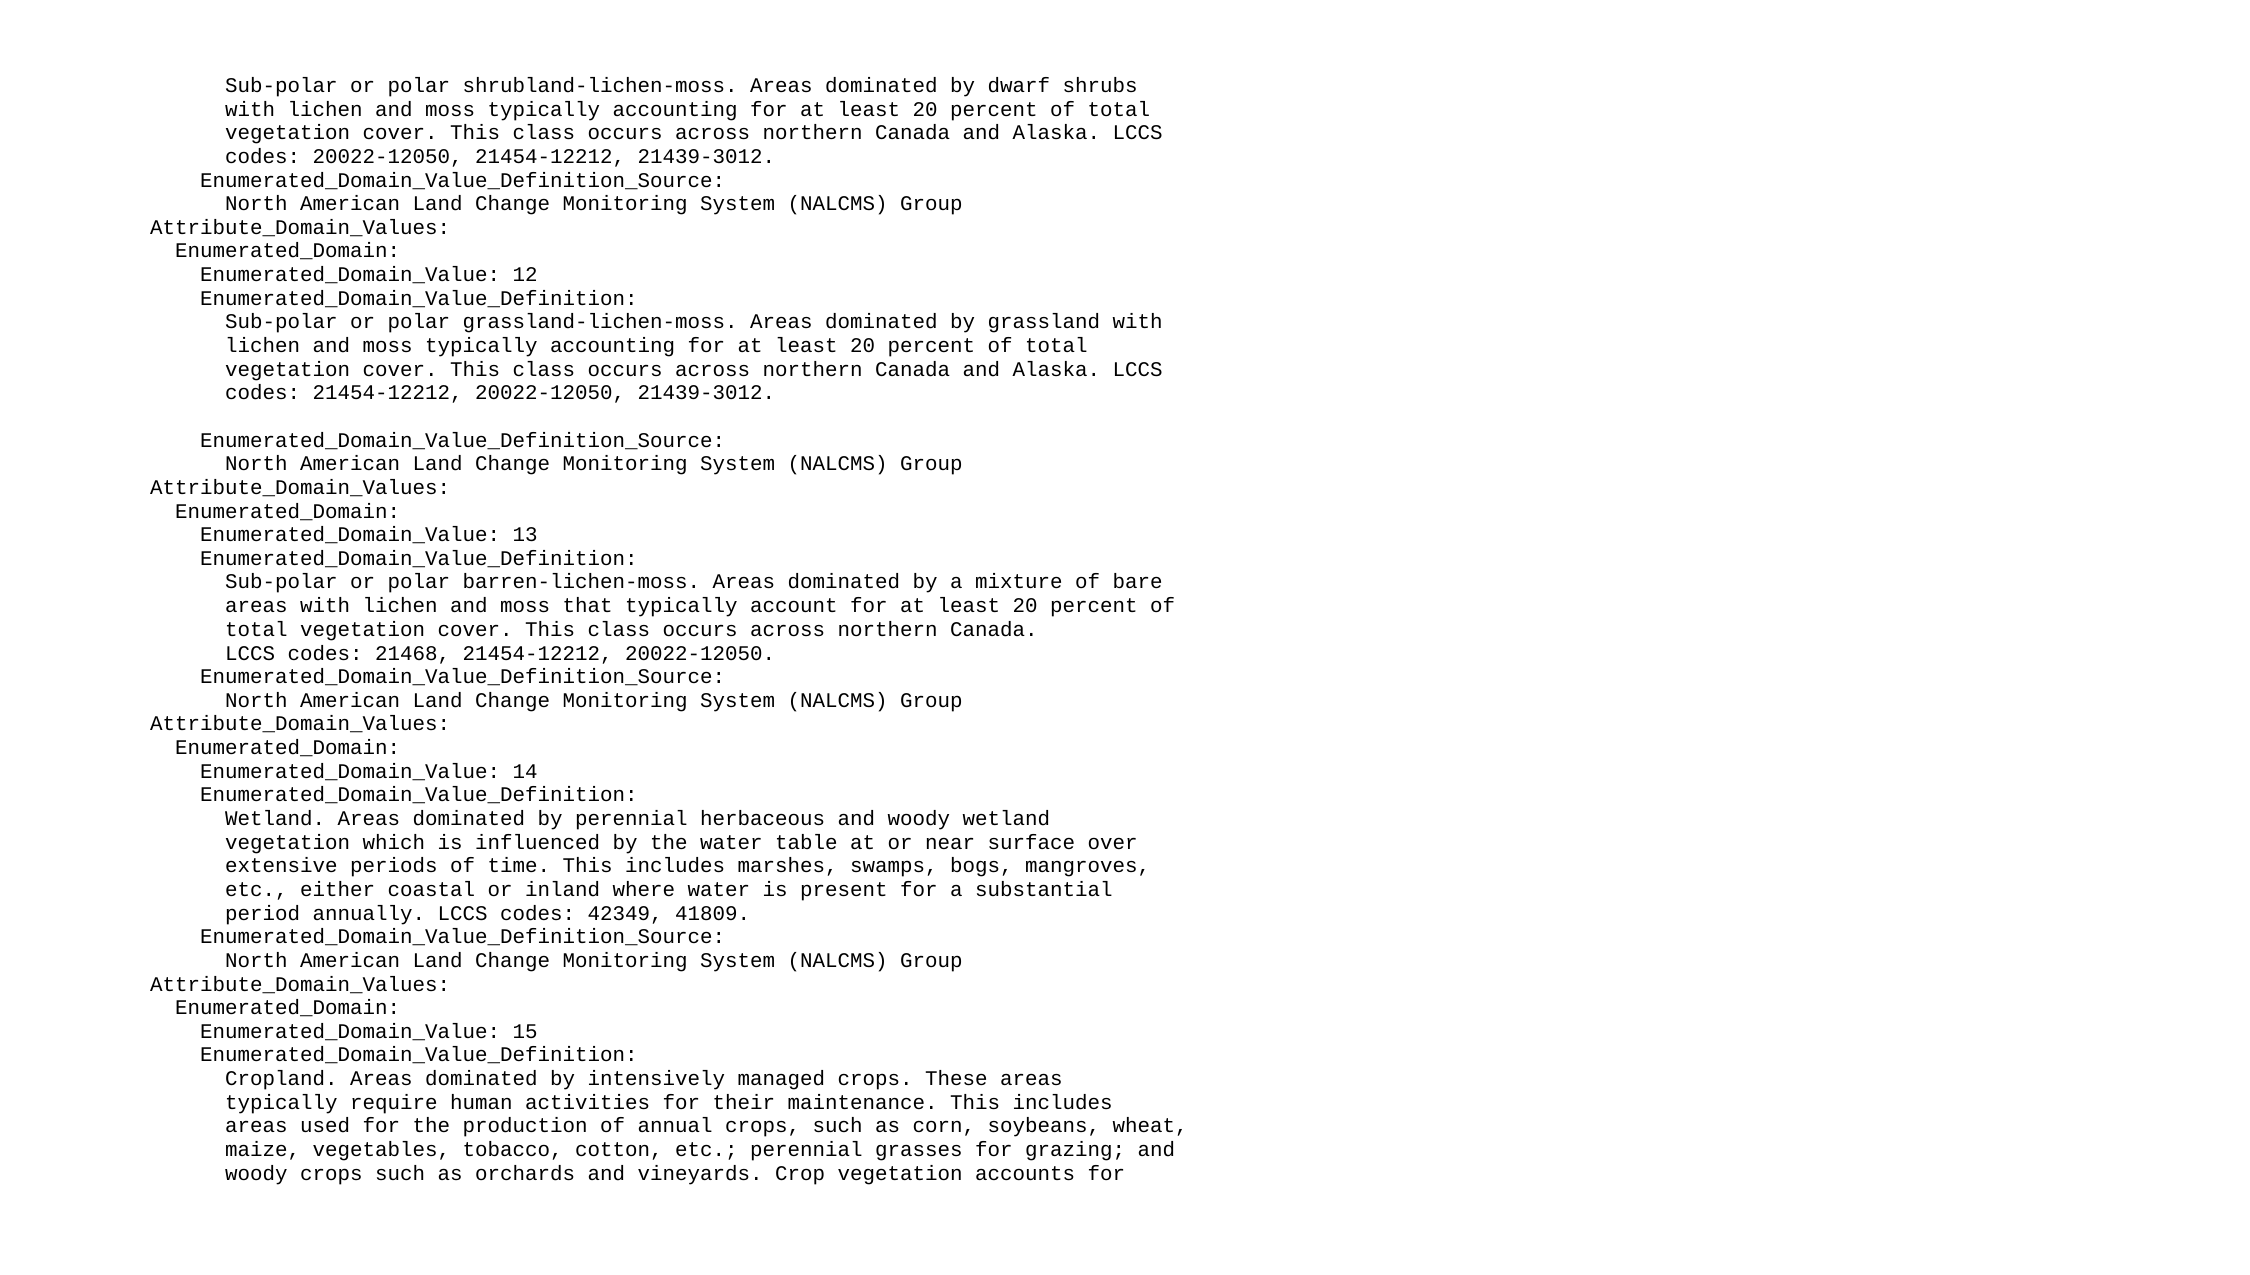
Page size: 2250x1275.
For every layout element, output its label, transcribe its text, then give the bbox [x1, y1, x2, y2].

text codes: 20022-12050, 21454-12212, 21439-3012. [75, 146, 1800, 169]
text Enumerated_Domain_Value: 15 [75, 1021, 1800, 1044]
text Enumerated_Domain_Value: 12 [75, 264, 1800, 288]
text Sub-polar or polar shrubland-lichen-moss. Areas dominated by dwarf shrubs [75, 75, 1800, 99]
text woody crops such as orchards and vineyards. Crop vegetation accounts for [75, 1163, 1800, 1186]
text etc., either coastal or inland where water is present for a substantial [75, 879, 1800, 903]
text Attribute_Domain_Values: [75, 973, 1800, 997]
text Attribute_Domain_Values: [75, 217, 1800, 241]
text Sub-polar or polar barren-lichen-moss. Areas dominated by a mixture of bare [75, 572, 1800, 595]
text Enumerated_Domain_Value_Definition: [75, 548, 1800, 572]
text Enumerated_Domain_Value_Definition: [75, 1044, 1800, 1068]
text Enumerated_Domain_Value_Definition_Source: [75, 666, 1800, 690]
text Enumerated_Domain_Value_Definition_Source: [75, 430, 1800, 453]
text Enumerated_Domain_Value: 13 [75, 524, 1800, 548]
text areas used for the production of annual crops, such as corn, soybeans, wheat, [75, 1115, 1800, 1139]
text lichen and moss typically accounting for at least 20 percent of total [75, 335, 1800, 359]
text Enumerated_Domain_Value_Definition_Source: [75, 169, 1800, 193]
text Enumerated_Domain_Value: 14 [75, 761, 1800, 784]
text Sub-polar or polar grassland-lichen-moss. Areas dominated by grassland with [75, 311, 1800, 335]
text Enumerated_Domain: [75, 737, 1800, 761]
text North American Land Change Monitoring System (NALCMS) Group [75, 690, 1800, 713]
text Enumerated_Domain_Value_Definition: [75, 784, 1800, 808]
text vegetation which is influenced by the water table at or near surface over [75, 832, 1800, 855]
text maize, vegetables, tobacco, cotton, etc.; perennial grasses for grazing; and [75, 1139, 1800, 1163]
text Enumerated_Domain_Value_Definition: [75, 288, 1800, 311]
text North American Land Change Monitoring System (NALCMS) Group [75, 453, 1800, 477]
text North American Land Change Monitoring System (NALCMS) Group [75, 193, 1800, 217]
text with lichen and moss typically accounting for at least 20 percent of total [75, 99, 1800, 122]
text period annually. LCCS codes: 42349, 41809. [75, 903, 1800, 926]
text North American Land Change Monitoring System (NALCMS) Group [75, 950, 1800, 973]
text Attribute_Domain_Values: [75, 477, 1800, 501]
text Enumerated_Domain: [75, 241, 1800, 264]
text vegetation cover. This class occurs across northern Canada and Alaska. LCCS [75, 359, 1800, 382]
text Enumerated_Domain: [75, 501, 1800, 524]
text extensive periods of time. This includes marshes, swamps, bogs, mangroves, [75, 855, 1800, 879]
text LCCS codes: 21468, 21454-12212, 20022-12050. [75, 642, 1800, 666]
text codes: 21454-12212, 20022-12050, 21439-3012. [75, 382, 1800, 406]
text Cropland. Areas dominated by intensively managed crops. These areas [75, 1068, 1800, 1092]
text Enumerated_Domain: [75, 997, 1800, 1021]
text areas with lichen and moss that typically account for at least 20 percent of [75, 595, 1800, 619]
text total vegetation cover. This class occurs across northern Canada. [75, 619, 1800, 642]
text Attribute_Domain_Values: [75, 713, 1800, 737]
text vegetation cover. This class occurs across northern Canada and Alaska. LCCS [75, 122, 1800, 146]
text Wetland. Areas dominated by perennial herbaceous and woody wetland [75, 808, 1800, 832]
text Enumerated_Domain_Value_Definition_Source: [75, 926, 1800, 950]
text typically require human activities for their maintenance. This includes [75, 1092, 1800, 1115]
